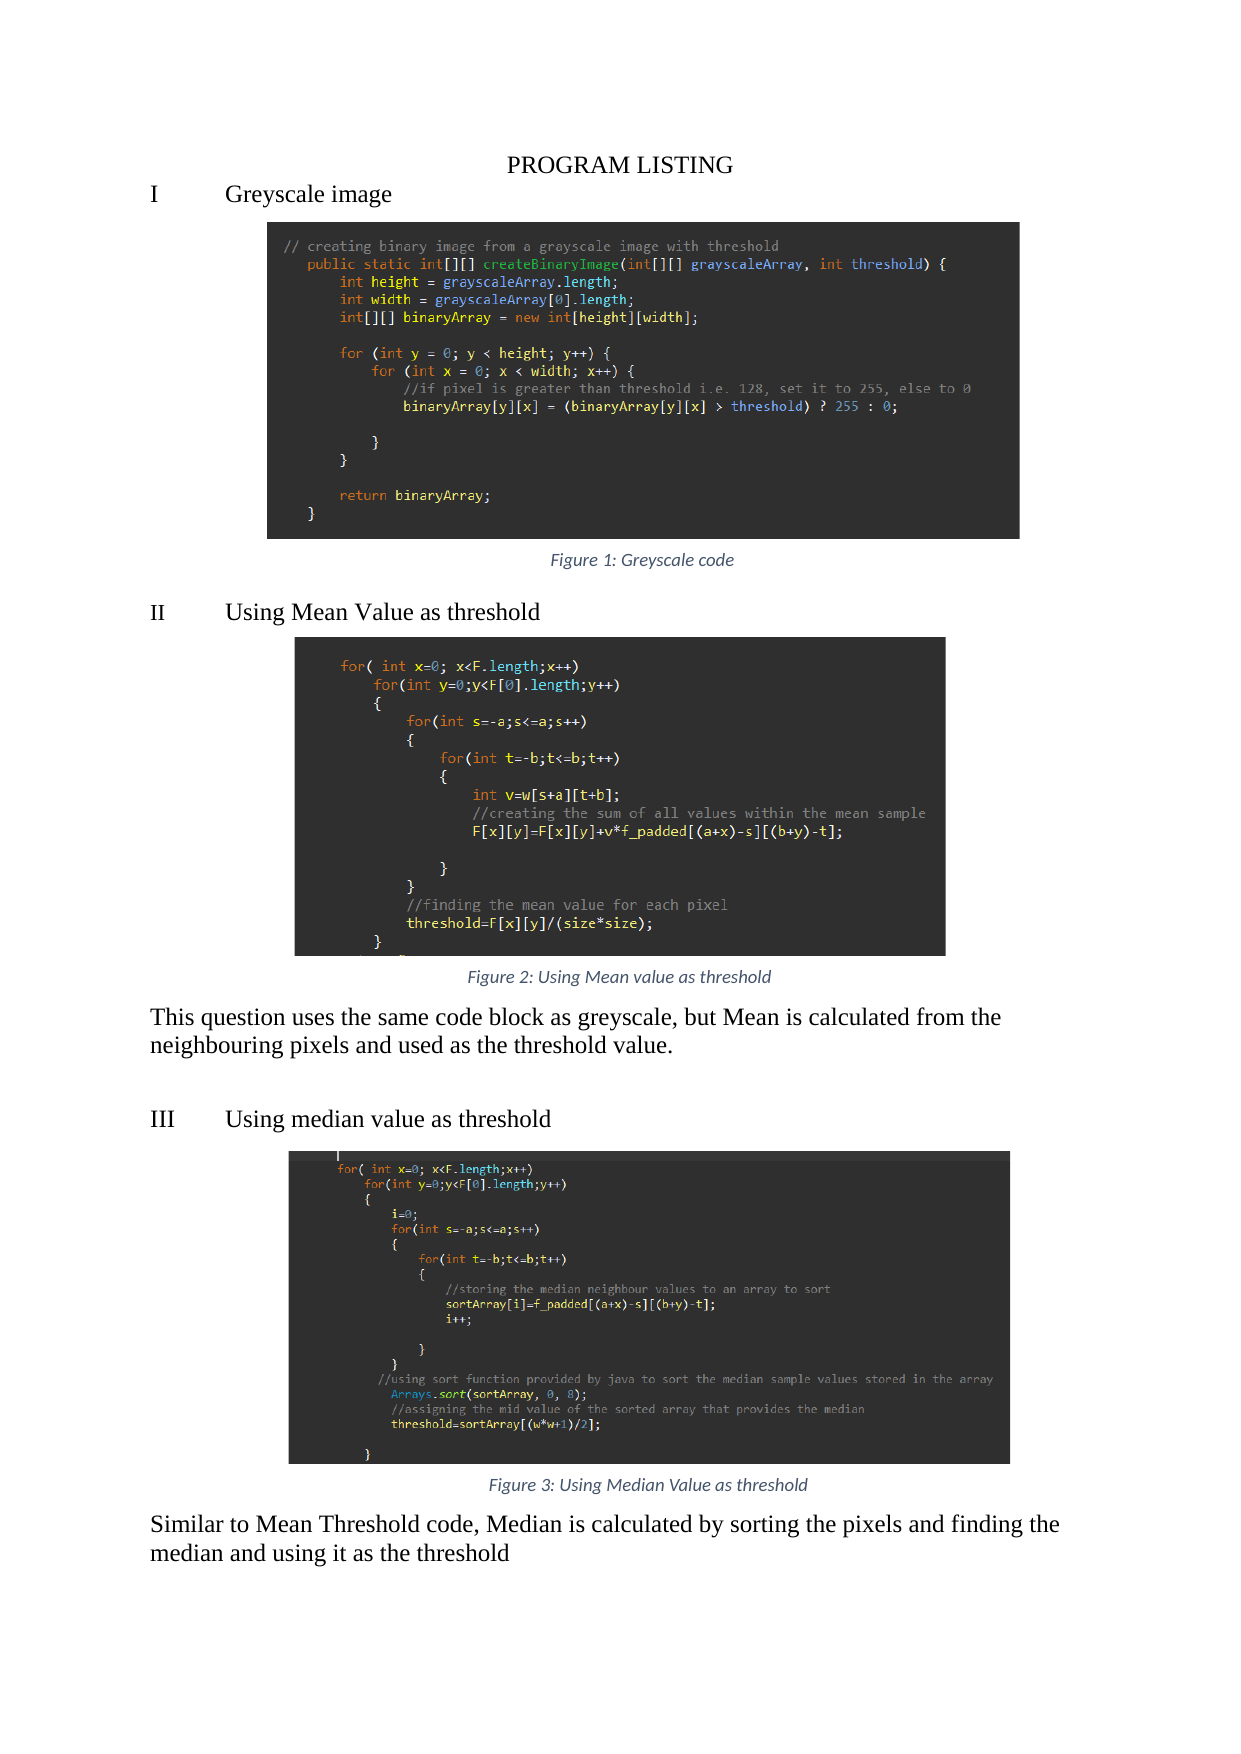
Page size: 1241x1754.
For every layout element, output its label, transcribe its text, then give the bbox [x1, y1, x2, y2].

text I Greyscale image [150, 179, 1090, 207]
text II Using Mean Value as threshold [150, 597, 1090, 626]
text median and using it as the threshold [150, 1538, 1090, 1567]
picture [267, 222, 1020, 539]
text III Using median value as threshold [150, 1104, 1090, 1133]
picture [294, 637, 946, 956]
text PROGRAM LISTING [150, 150, 1090, 179]
text neighbouring pixels and used as the threshold value. [150, 1030, 1090, 1059]
picture [288, 1151, 1011, 1464]
